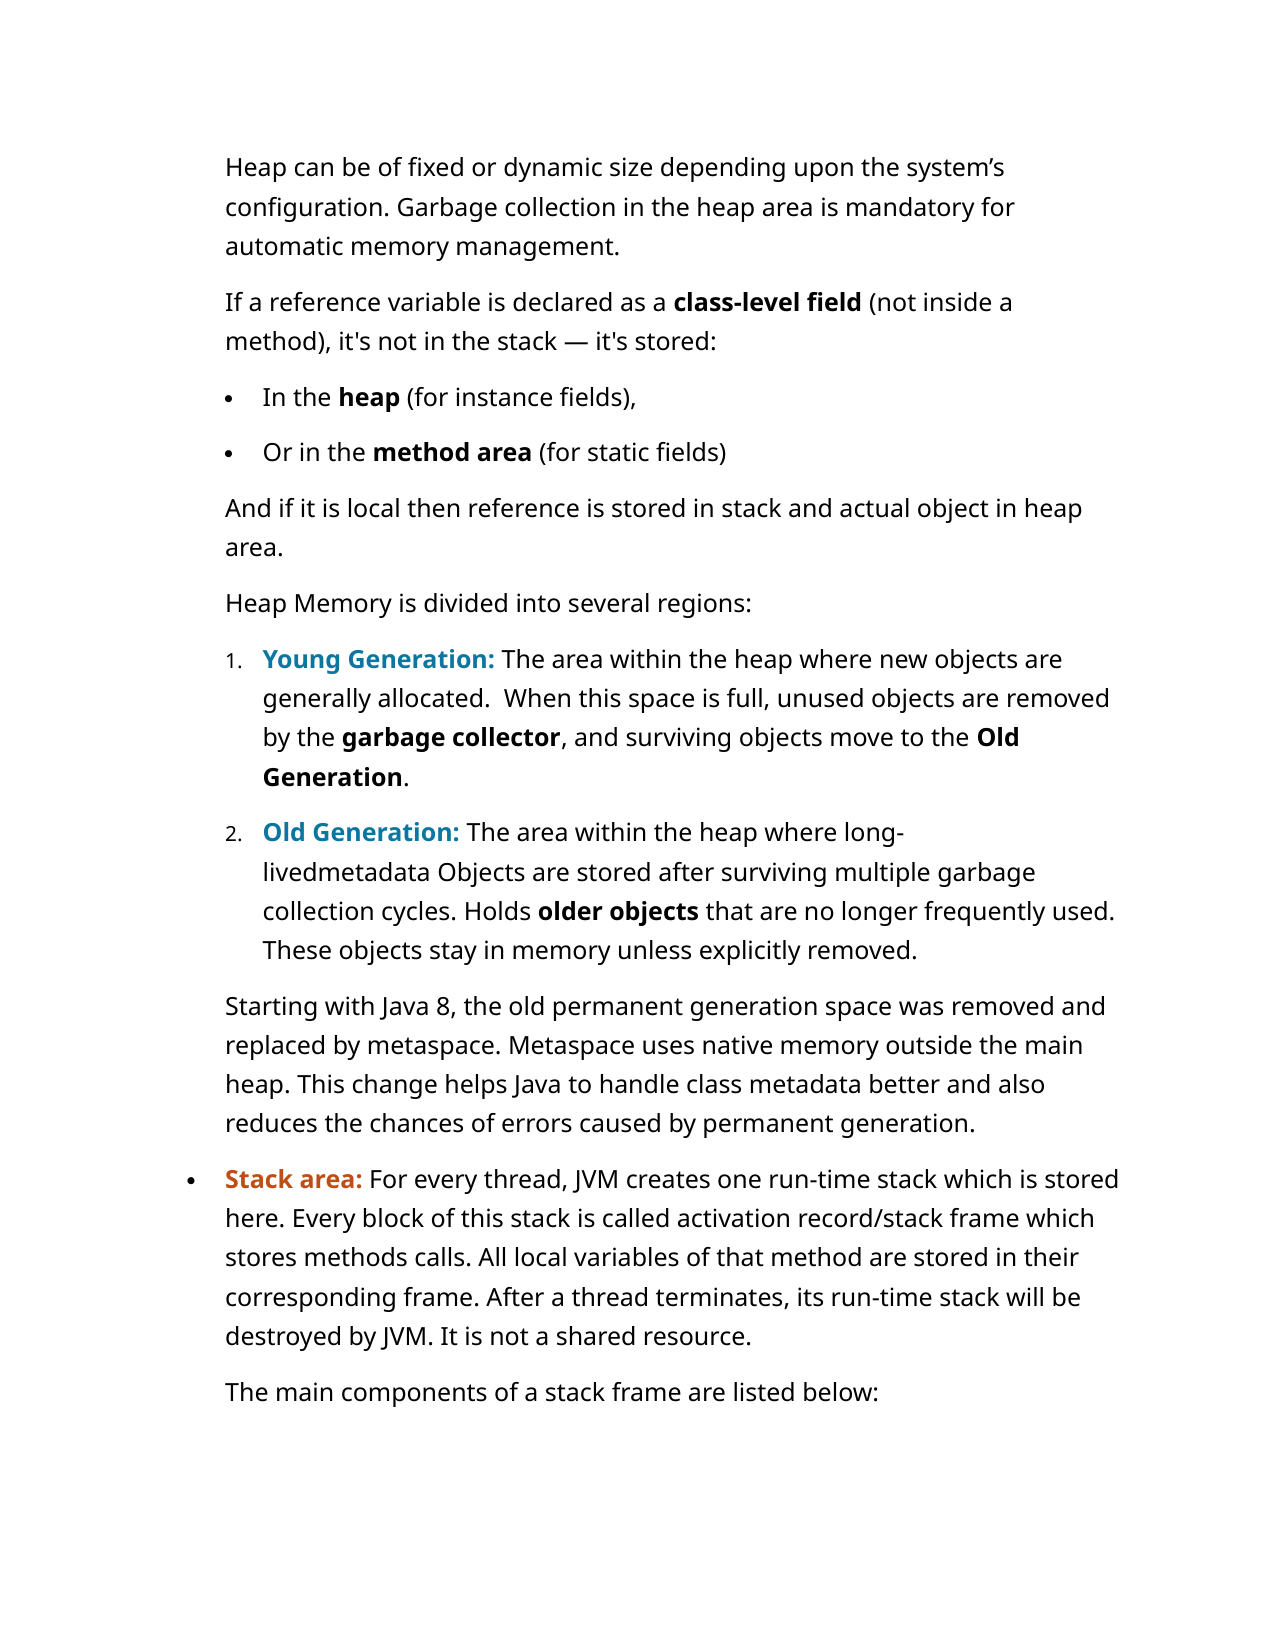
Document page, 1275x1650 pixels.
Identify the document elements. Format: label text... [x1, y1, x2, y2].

text Starting with Java 8, the old permanent generation space was removed and replaced by metaspace. Metaspace uses native memory outside the main heap. This change helps Java to handle class metadata better and also reduces the chances of errors caused by permanent generation. [225, 988, 1125, 1140]
list Stack area: For every thread, JVM creates one run-time stack which is stored here. Every block of this stack is called activation record/stack frame which stores methods calls. All local variables of that method are stored in their corresponding frame. After a thread terminates, its run-time stack will be destroyed by JVM. It is not a shared resource. [187, 1162, 1125, 1352]
list In the heap (for instance fields), [225, 379, 1125, 413]
list Old Generation: The area within the heap where long-livedmetadata Objects are stored after surviving multiple garbage collection cycles. Holds older objects that are no longer frequently used. These objects stay in memory unless explicitly removed. [225, 815, 1125, 967]
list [187, 150, 1125, 262]
text The main components of a stack frame are listed below: [225, 1374, 1125, 1408]
list Young Generation: The area within the heap where new objects are generally allocated. When this space is full, unused objects are removed by the garbage collector, and surviving objects move to the Old Generation. [225, 642, 1125, 793]
text And if it is local then reference is stored in stack and actual object in heap area. [225, 491, 1125, 564]
text If a reference variable is declared as a class-level field (not inside a method), it's not in the stack — it's stored: [225, 284, 1125, 357]
list Or in the method area (for static fields) [225, 435, 1125, 469]
text Heap Memory is divided into several regions: [225, 586, 1125, 620]
